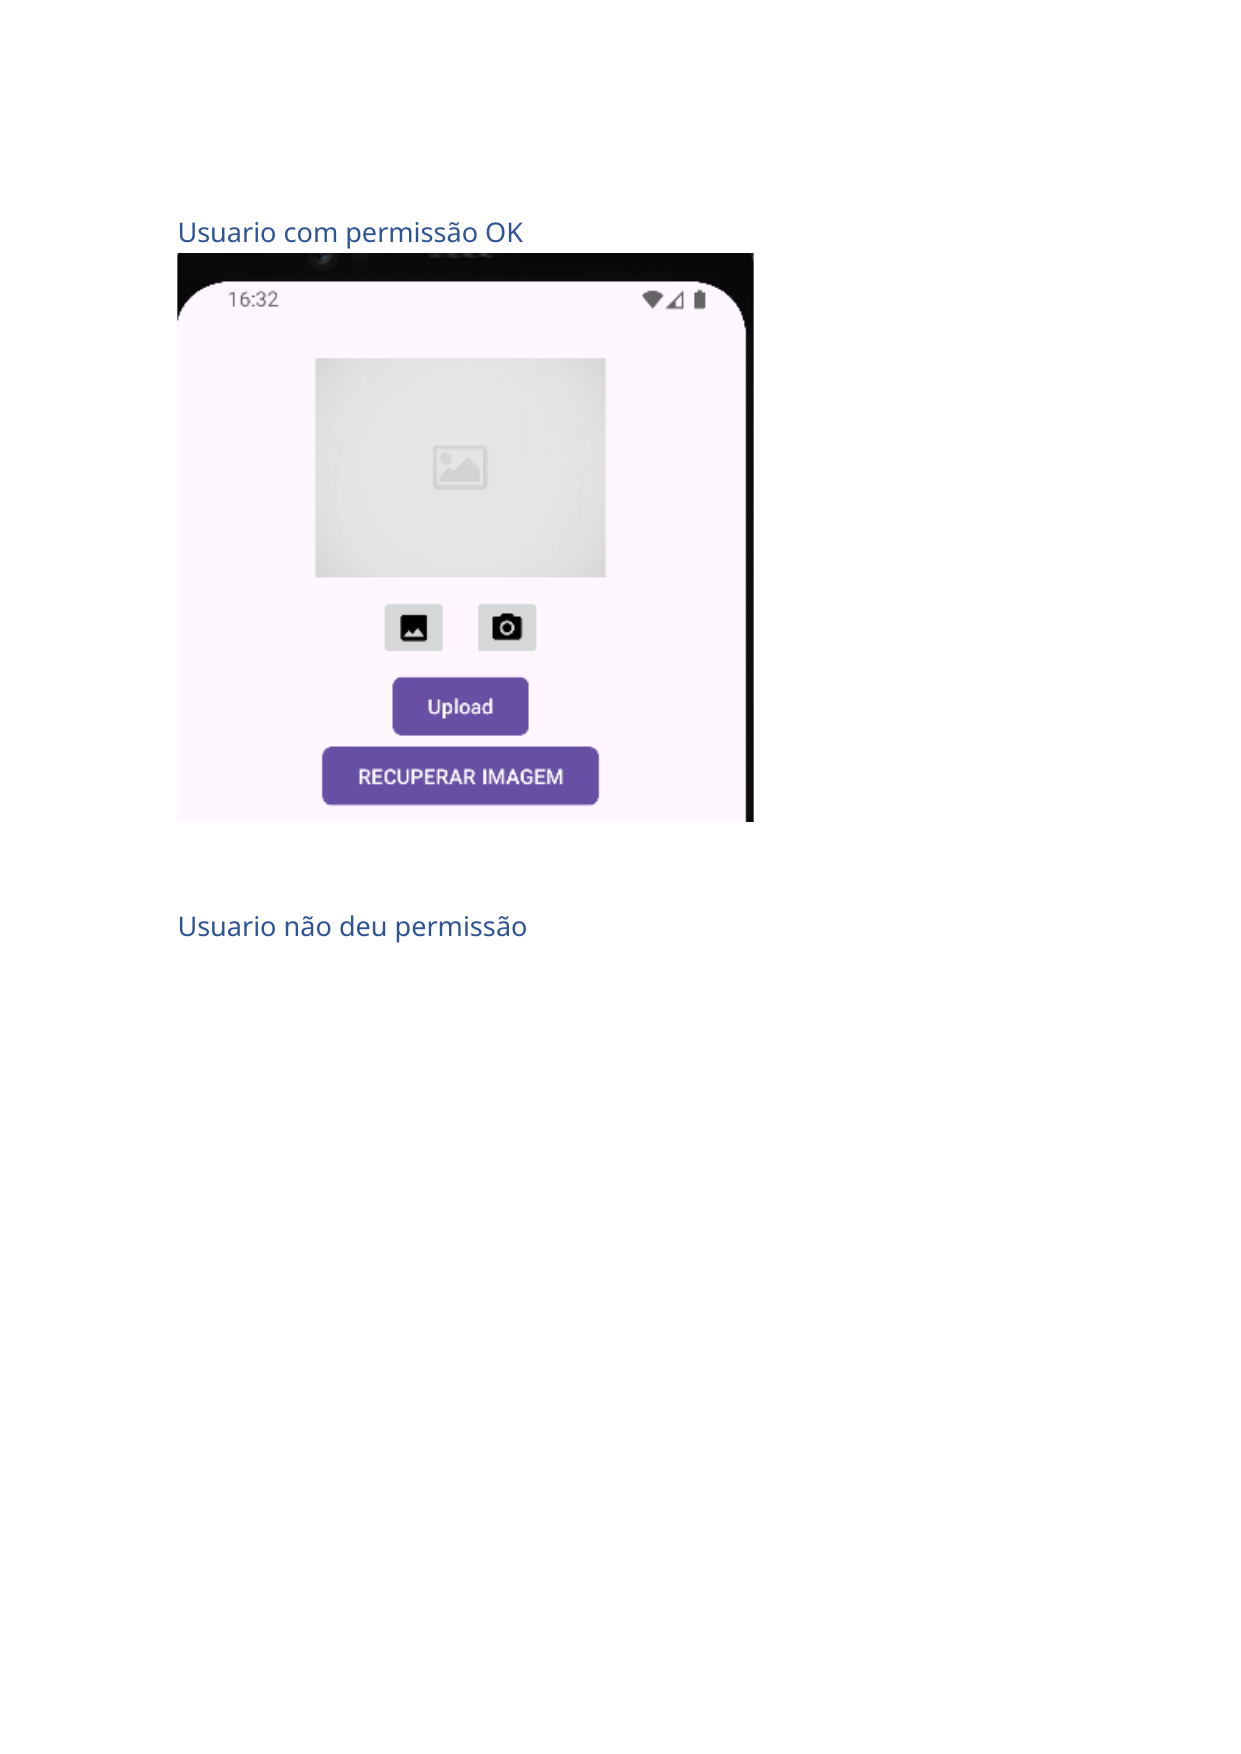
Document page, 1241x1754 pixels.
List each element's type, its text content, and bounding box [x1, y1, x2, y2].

picture [177, 253, 754, 822]
subtitle Usuario não deu permissão [177, 908, 1063, 944]
subtitle Usuario com permissão OK [177, 213, 1063, 250]
